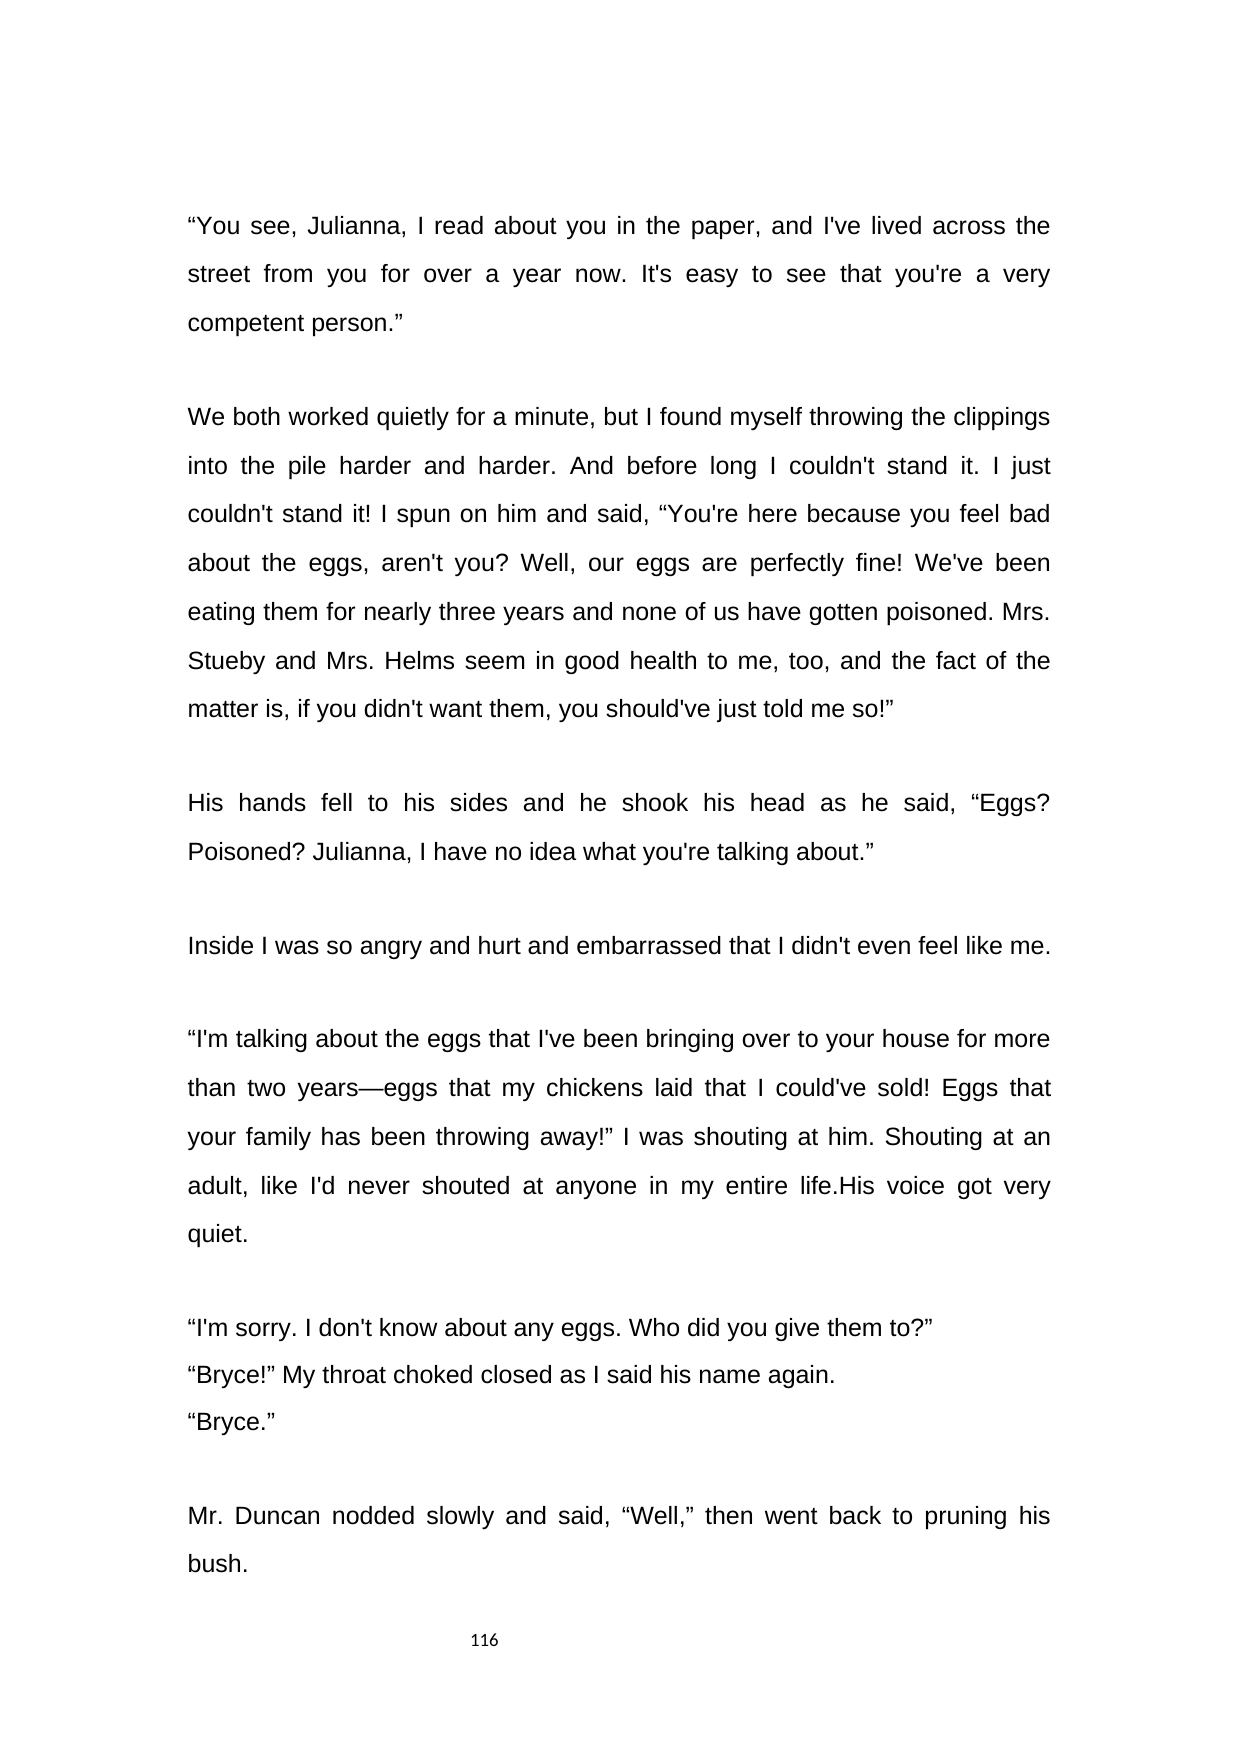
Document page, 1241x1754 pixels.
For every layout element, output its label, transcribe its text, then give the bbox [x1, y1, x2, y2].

text “I'm sorry. I don't know about any eggs. Who did you give them to?” [187, 1311, 1053, 1344]
text “I'm talking about the eggs that I've been bringing over to your house for more than two years—eggs that my chickens laid that I could've sold! Eggs that your family has been throwing away!” I was shouting at him. Shouting at an adult, like I'd never shouted at anyone in my entire life.His voice got very quiet. [187, 1023, 1053, 1250]
text His hands fell to his sides and he shook his head as he said, “Eggs? Poisoned? Julianna, I have no idea what you're talking about.” [187, 786, 1053, 868]
text “You see, Julianna, I read about you in the paper, and I've lived across the street from you for over a year now. It's easy to see that you're a very competent person.” [187, 209, 1053, 339]
text Mr. Duncan nodded slowly and said, “Well,” then went back to pruning his bush. [187, 1499, 1053, 1580]
text Inside I was so angry and hurt and embarrassed that I didn't even feel like me. [187, 929, 1053, 961]
text We both worked quietly for a minute, but I found myself throwing the clippings into the pile harder and harder. And before long I couldn't stand it. I just couldn't stand it! I spun on him and said, “You're here because you feel bad about the eggs, aren't you? Well, our eggs are perfectly fine! We've been eating them for nearly three years and none of us have gotten poisoned. Mrs. Stueby and Mrs. Helms seem in good health to me, too, and the fact of the matter is, if you didn't want them, you should've just told me so!” [187, 400, 1053, 725]
text “Bryce!” My throat choked closed as I said his name again. [187, 1358, 1053, 1391]
text “Bryce.” [187, 1405, 1053, 1438]
